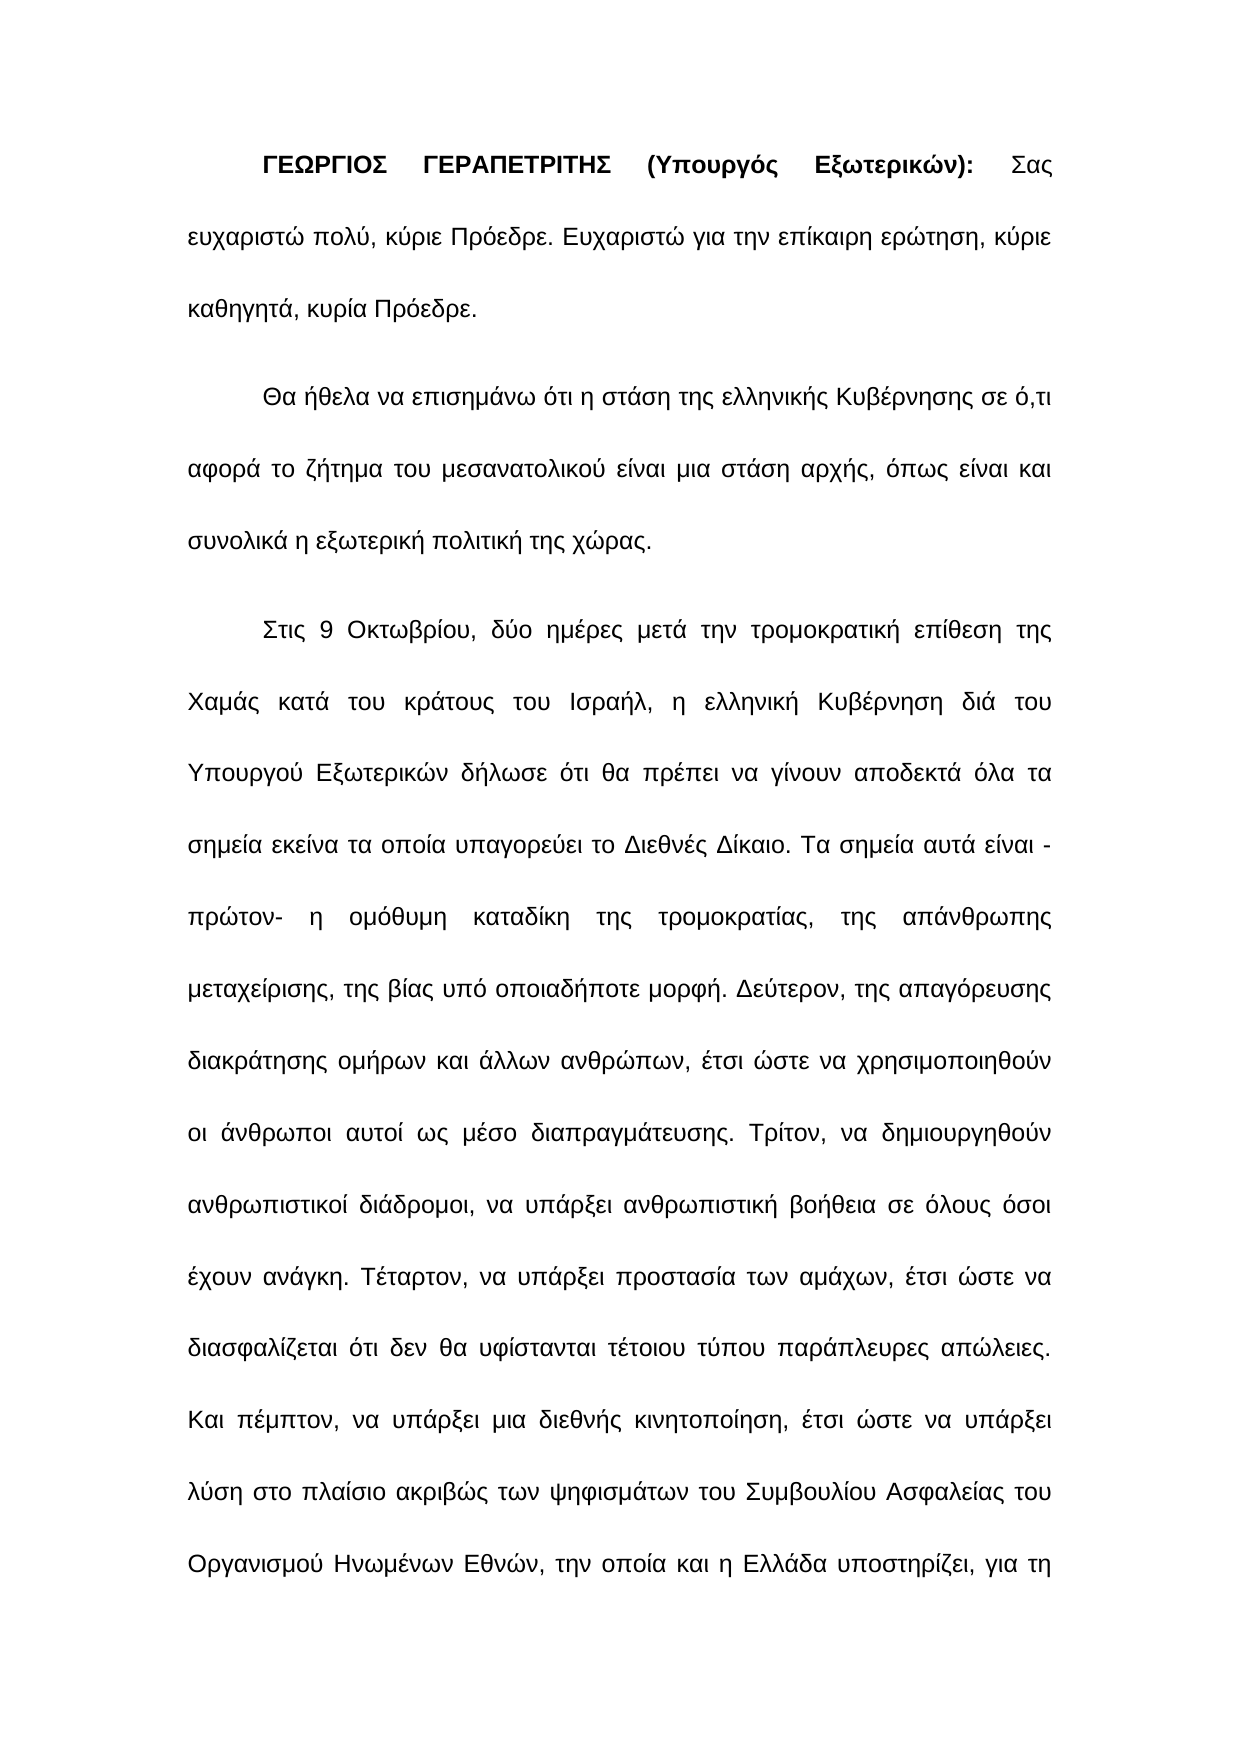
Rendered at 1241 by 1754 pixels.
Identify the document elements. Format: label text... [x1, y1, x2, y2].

text Θα ήθελα να επισημάνω ότι η στάση της ελληνικής Κυβέρνησης σε ό,τι αφορά το ζήτημα του μεσανατολικού είναι μια στάση αρχής, όπως είναι και συνολικά η εξωτερική πολιτική της χώρας. [187, 382, 1053, 555]
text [187, 614, 1053, 1578]
text ΓΕΩΡΓΙΟΣ ΓΕΡΑΠΕΤΡΙΤΗΣ (Υπουργός Εξωτερικών): Σας ευχαριστώ πολύ, κύριε Πρόεδρε. Ευχαριστώ για την επίκαιρη ερώτηση, κύριε καθηγητά, κυρία Πρόεδρε. [187, 150, 1053, 322]
